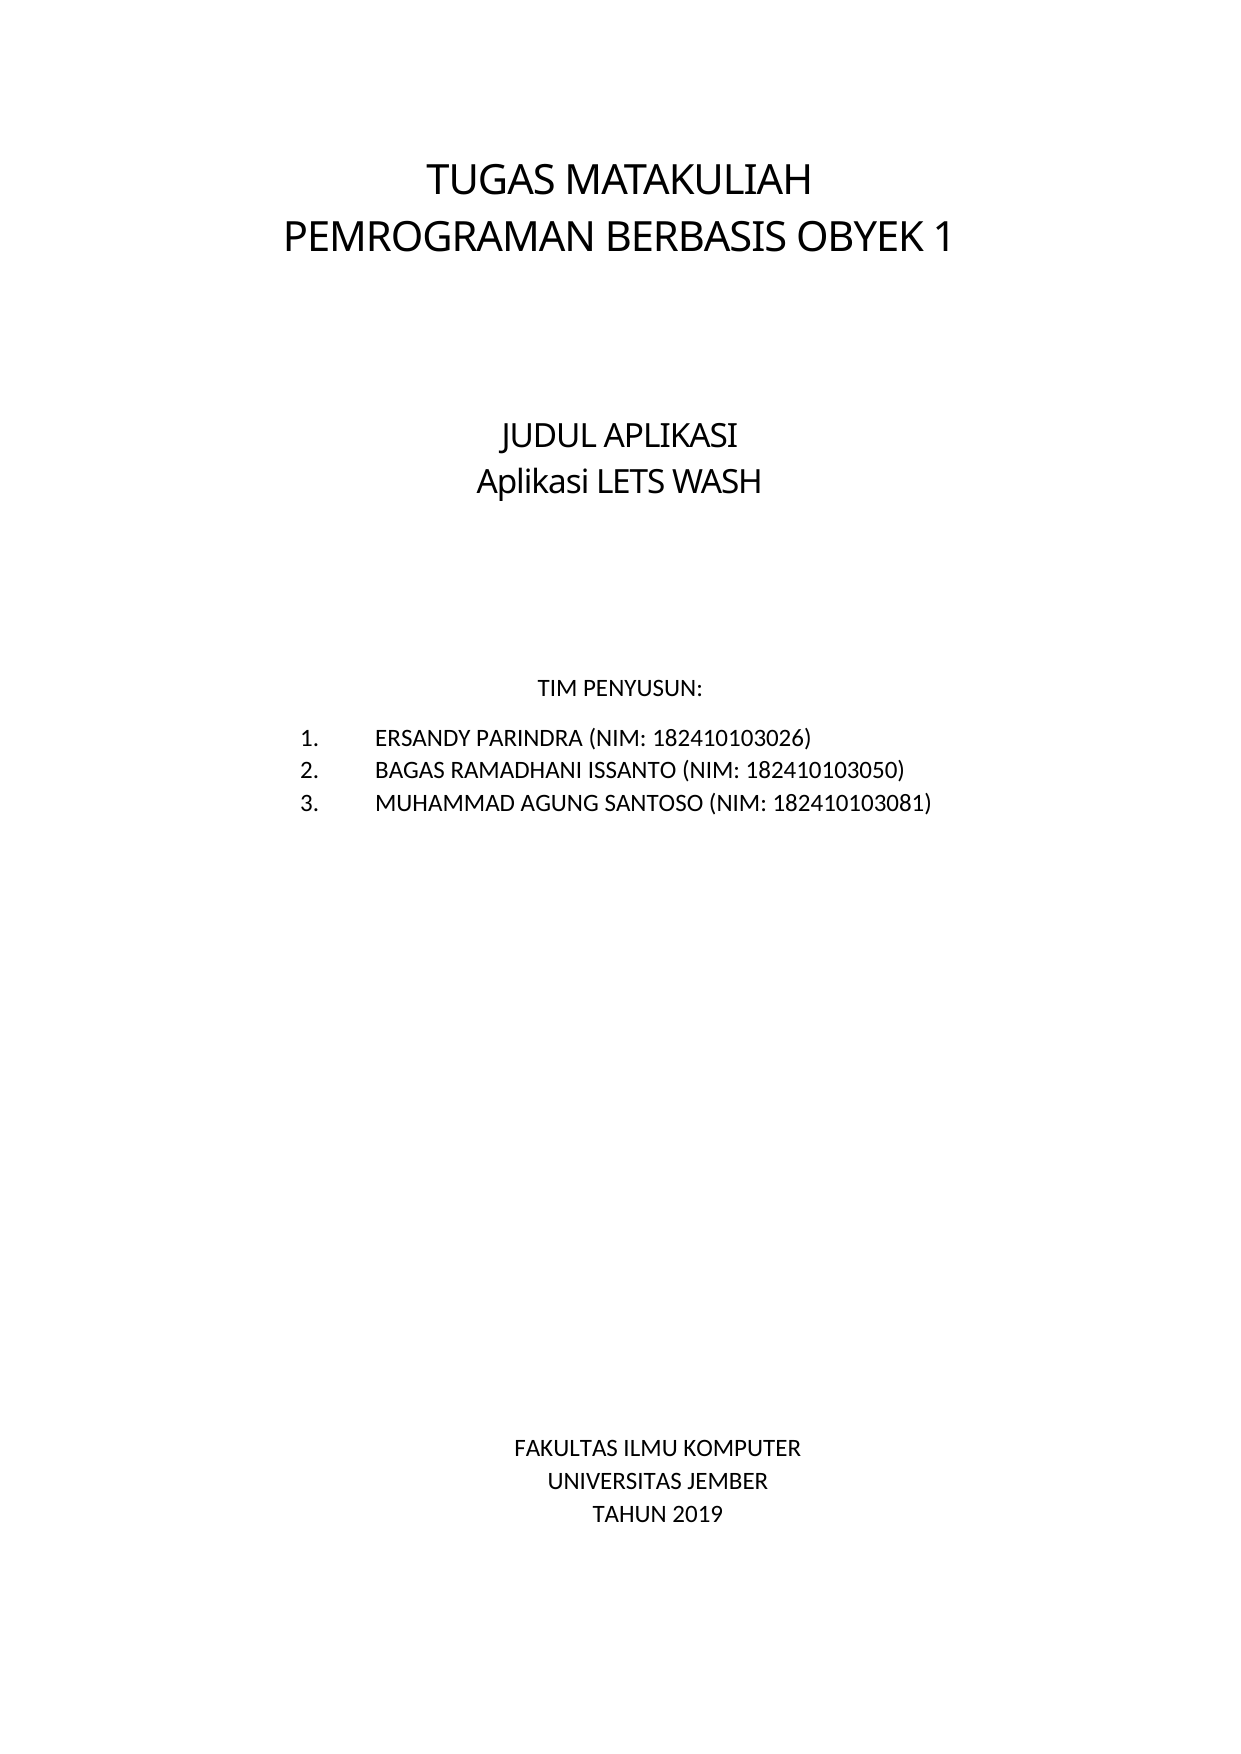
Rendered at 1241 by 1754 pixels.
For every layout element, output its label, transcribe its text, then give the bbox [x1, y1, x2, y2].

list FAKULTAS ILMU KOMPUTER [225, 1432, 1090, 1463]
title JUDUL APLIKASI [150, 412, 1090, 458]
text TIM PENYUSUN: [150, 672, 1090, 703]
title PEMROGRAMAN BERBASIS OBYEK 1 [150, 207, 1090, 263]
list TAHUN 2019 [225, 1498, 1090, 1528]
text Aplikasi LETS WASH [150, 458, 1090, 503]
list MUHAMMAD AGUNG SANTOSO (NIM: 182410103081) [300, 787, 1090, 818]
list BAGAS RAMADHANI ISSANTO (NIM: 182410103050) [300, 754, 1090, 785]
list UNIVERSITAS JEMBER [225, 1465, 1090, 1496]
title TUGAS MATAKULIAH [150, 150, 1090, 207]
list ERSANDY PARINDRA (NIM: 182410103026) [300, 722, 1090, 752]
